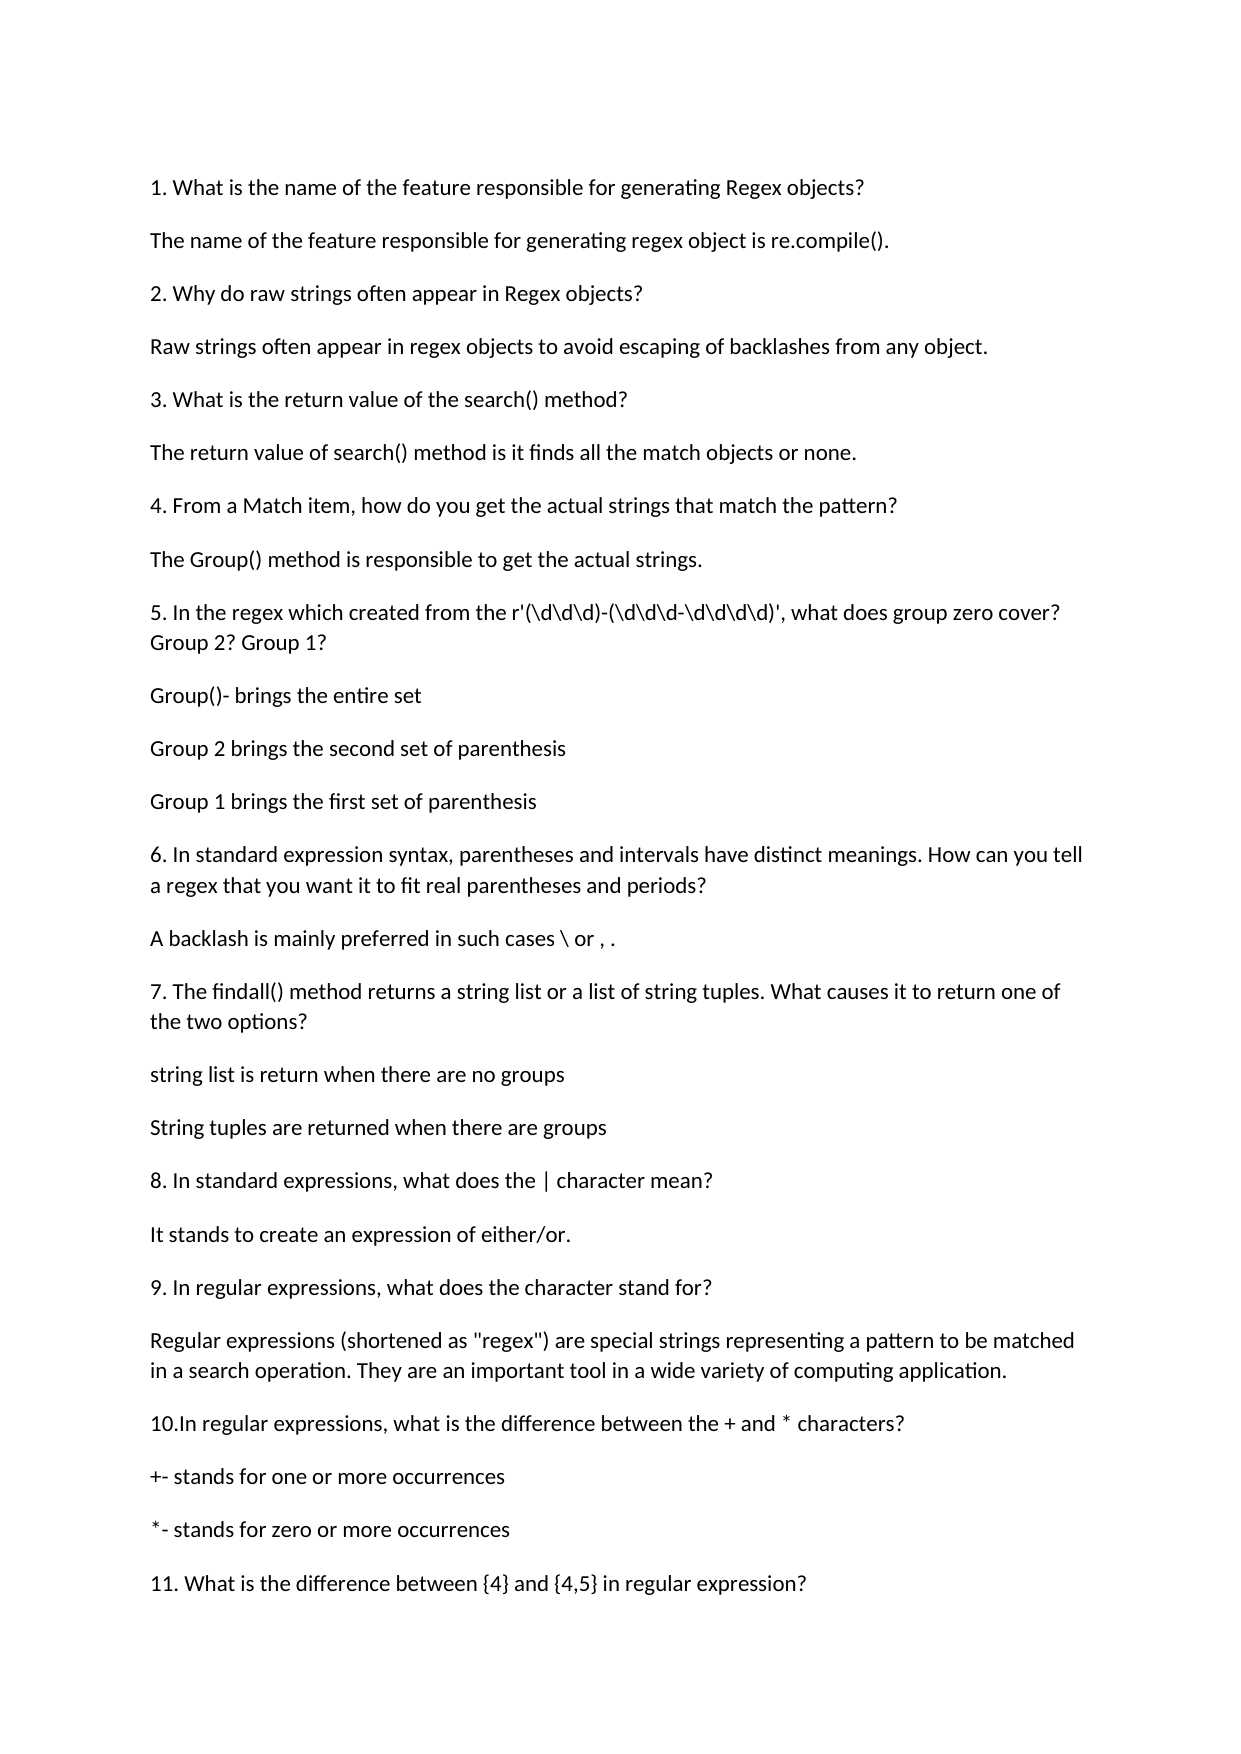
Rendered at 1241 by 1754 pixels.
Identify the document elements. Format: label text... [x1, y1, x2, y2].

text 11. What is the difference between {4} and {4,5} in regular expression? [150, 1569, 1090, 1597]
text Group()- brings the entire set [150, 681, 1090, 709]
text A backlash is mainly preferred in such cases \ or , . [150, 924, 1090, 952]
text 8. In standard expressions, what does the | character mean? [150, 1167, 1090, 1195]
text The name of the feature responsible for generating regex object is re.compile(). [150, 226, 1090, 254]
text 1. What is the name of the feature responsible for generating Regex objects? [150, 173, 1090, 201]
text 2. Why do raw strings often appear in Regex objects? [150, 279, 1090, 307]
text The return value of search() method is it finds all the match objects or none. [150, 438, 1090, 467]
text Regular expressions (shortened as "regex") are special strings representing a pattern to be matched in a search operation. They are an important tool in a wide variety of computing application. [150, 1326, 1090, 1384]
text *- stands for zero or more occurrences [150, 1516, 1090, 1544]
text Raw strings often appear in regex objects to avoid escaping of backlashes from any object. [150, 332, 1090, 360]
text 6. In standard expression syntax, parentheses and intervals have distinct meanings. How can you tell a regex that you want it to fit real parentheses and periods? [150, 841, 1090, 899]
text 10.In regular expressions, what is the difference between the + and * characters? [150, 1409, 1090, 1437]
text 3. What is the return value of the search() method? [150, 385, 1090, 413]
text 9. In regular expressions, what does the character stand for? [150, 1273, 1090, 1301]
text string list is return when there are no groups [150, 1060, 1090, 1088]
text +- stands for one or more occurrences [150, 1462, 1090, 1491]
text 5. In the regex which created from the r'(\d\d\d)-(\d\d\d-\d\d\d\d)', what does group zero cover? Group 2? Group 1? [150, 598, 1090, 656]
text Group 1 brings the first set of parenthesis [150, 787, 1090, 816]
text Group 2 brings the second set of parenthesis [150, 734, 1090, 762]
text String tuples are returned when there are groups [150, 1113, 1090, 1142]
text It stands to create an expression of either/or. [150, 1220, 1090, 1248]
text 7. The findall() method returns a string list or a list of string tuples. What causes it to return one of the two options? [150, 977, 1090, 1035]
text 4. From a Match item, how do you get the actual strings that match the pattern? [150, 492, 1090, 520]
text The Group() method is responsible to get the actual strings. [150, 545, 1090, 573]
